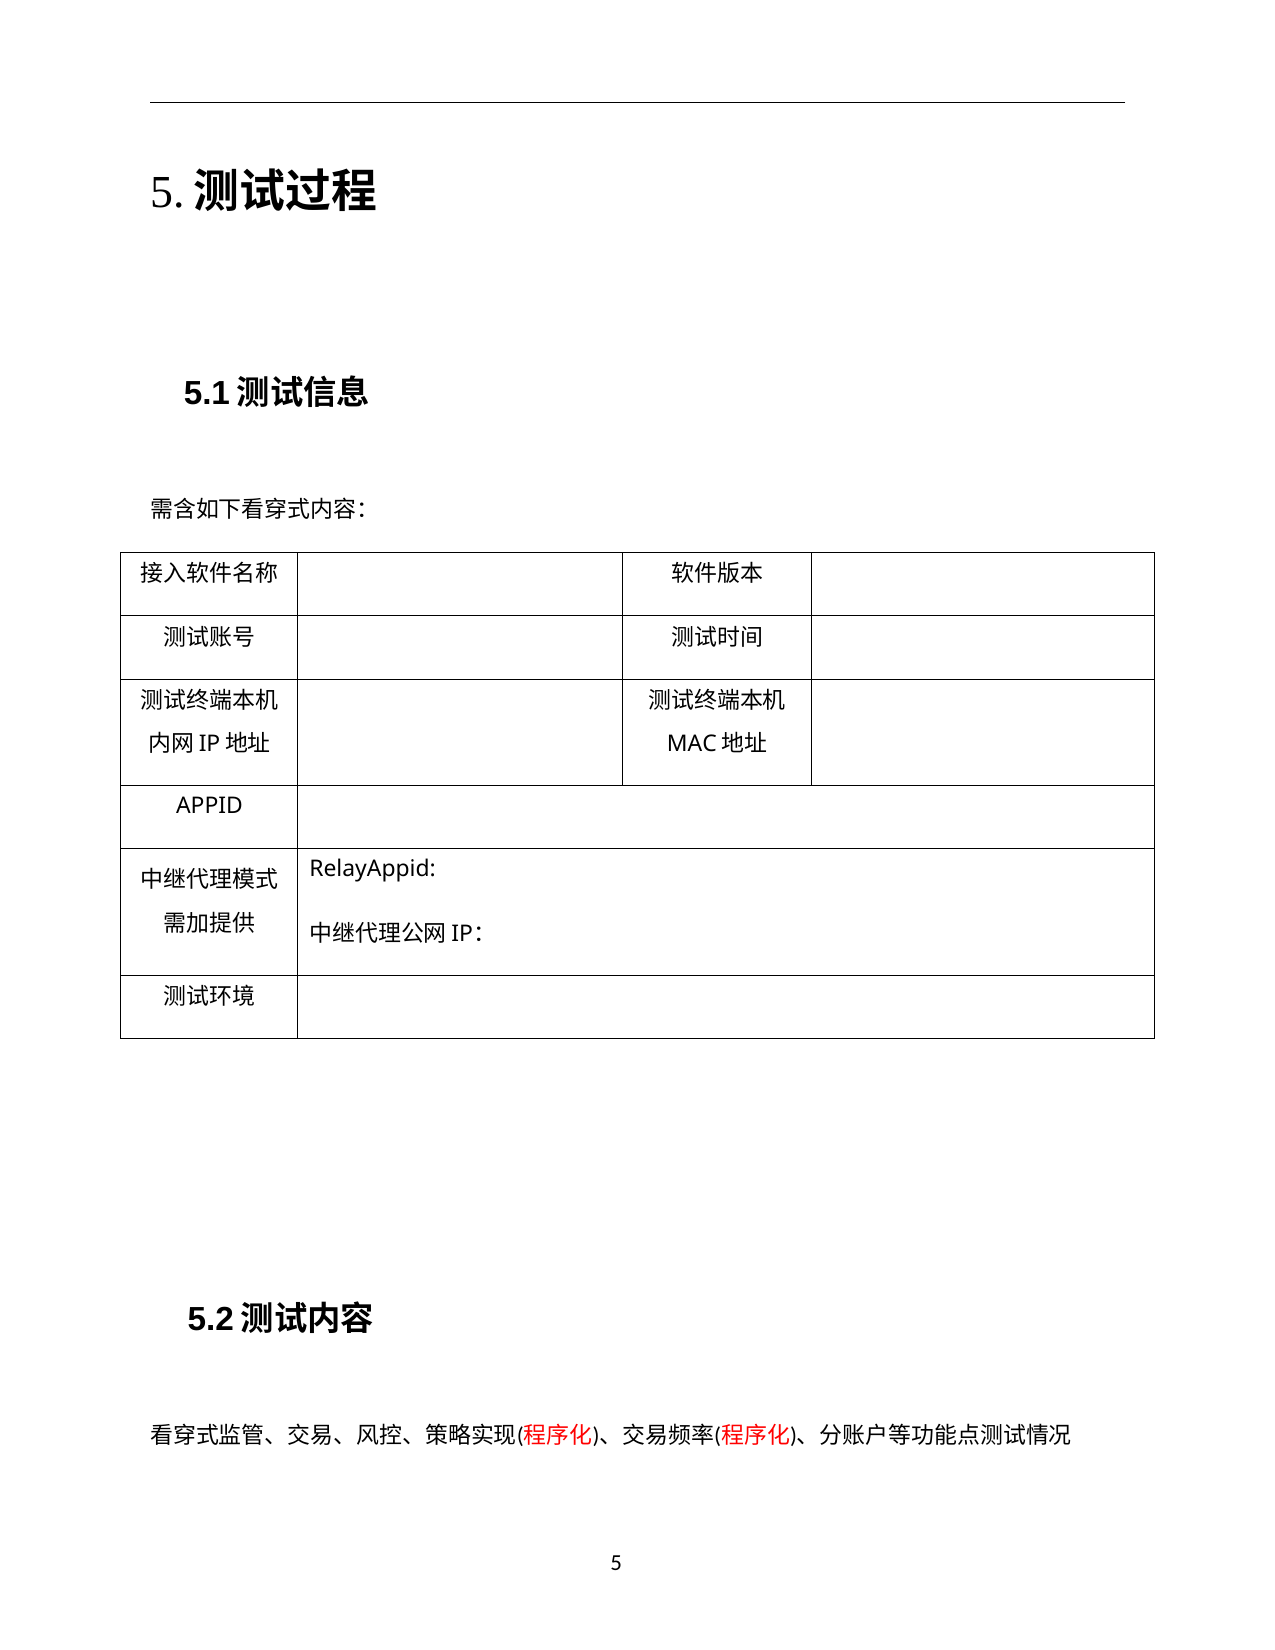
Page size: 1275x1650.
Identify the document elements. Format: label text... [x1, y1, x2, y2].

table_cell 测试终端本机MAC地址 [623, 680, 811, 785]
table_cell 测试账号 [121, 616, 297, 679]
table_header 软件版本 [623, 553, 811, 615]
table_header [298, 553, 622, 615]
table_cell 测试终端本机内网IP地址 [121, 680, 297, 785]
text 看穿式监管、交易、风控、策略实现(程序化)、交易频率(程序化)、分账户等功能点测试情况 [150, 1415, 1125, 1453]
table_cell [812, 680, 1154, 785]
subtitle 5.2测试内容 [187, 1278, 1125, 1353]
table_cell [298, 976, 1154, 1038]
table_cell [812, 616, 1154, 679]
table_cell 测试环境 [121, 976, 297, 1038]
subtitle 测试过程 [150, 150, 1125, 225]
table_header 接入软件名称 [121, 553, 297, 615]
table_cell 测试时间 [623, 616, 811, 679]
table_cell RelayAppid: 中继代理公网IP： [298, 849, 1154, 974]
table_cell [298, 680, 622, 785]
table_header [812, 553, 1154, 615]
table_cell [298, 786, 1154, 848]
subtitle 5.1测试信息 [150, 352, 1125, 427]
text 需含如下看穿式内容： [150, 489, 1125, 526]
table_cell [298, 616, 622, 679]
table_cell APPID [121, 786, 297, 848]
table_cell 中继代理模式需加提供 [121, 849, 297, 974]
